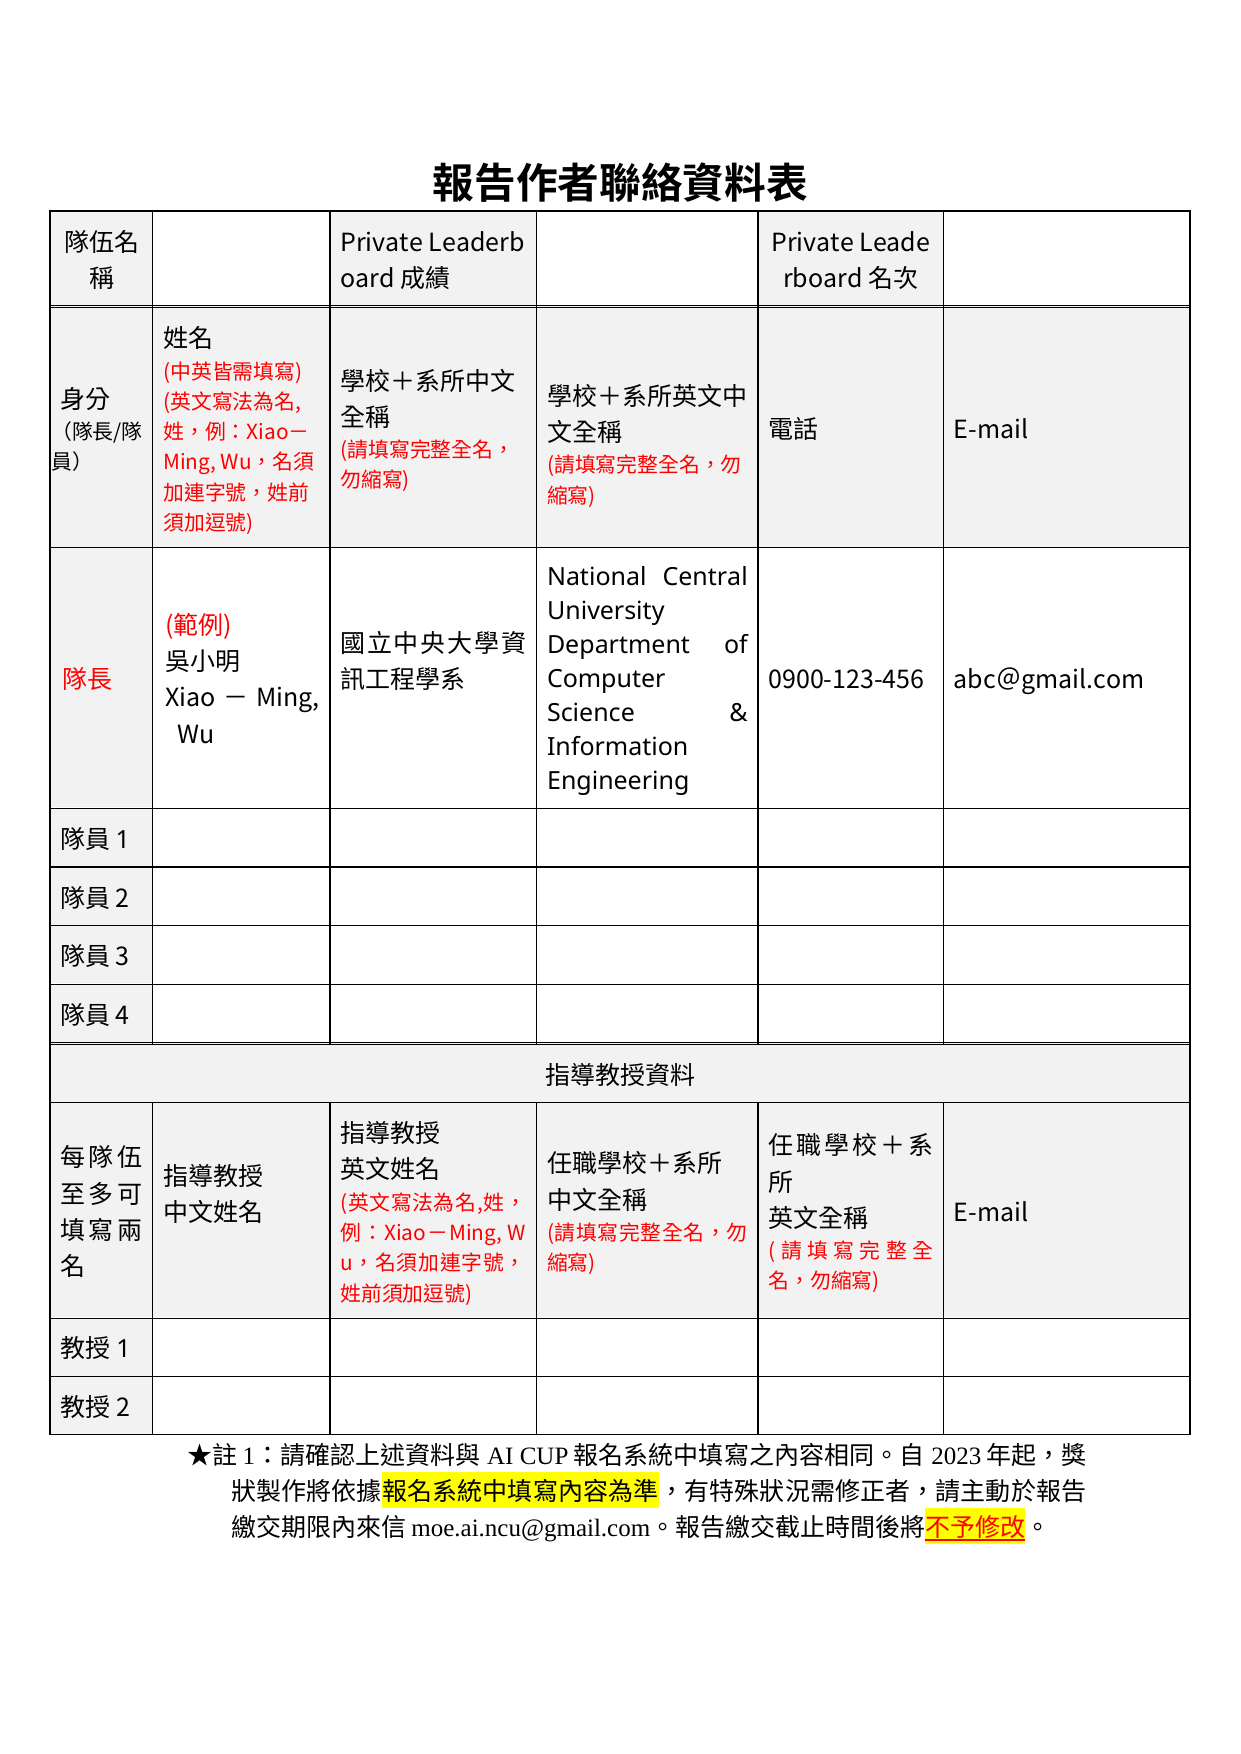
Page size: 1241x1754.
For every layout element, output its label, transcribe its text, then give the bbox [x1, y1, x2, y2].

table_cell [759, 809, 943, 866]
table_cell [944, 1377, 1189, 1434]
table_cell [944, 868, 1189, 925]
table_cell [153, 985, 329, 1042]
table_cell 教授 1 [51, 1319, 152, 1376]
table_cell [331, 1319, 536, 1376]
table_cell 學校＋系所中文全稱 (請填寫完整全名，勿縮寫) [331, 308, 536, 547]
table_cell abc＠gmail.com [944, 548, 1189, 807]
table_cell 姓名 (中英皆需填寫) (英文寫法為名,姓，例：Xiao－Ming, Wu，名須加連字號，姓前須加逗號) [153, 308, 329, 547]
table_cell 指導教授 英文姓名 (英文寫法為名,姓，例：Xiao－Ming, Wu，名須加連字號，姓前須加逗號) [331, 1103, 536, 1317]
table_cell 任職學校＋系所 中文全稱 (請填寫完整全名，勿縮寫) [537, 1103, 757, 1317]
table_cell 隊員2 [51, 868, 152, 925]
table_cell 隊員3 [51, 926, 152, 983]
table_header 隊伍名稱 [51, 212, 152, 305]
table_cell [759, 868, 943, 925]
table_cell 隊員4 [51, 985, 152, 1042]
table_cell [537, 926, 757, 983]
table_cell 身分 （隊長/隊員） [51, 308, 152, 547]
table_cell [759, 1319, 943, 1376]
table_cell [331, 868, 536, 925]
table_header [537, 212, 757, 305]
table_cell [759, 926, 943, 983]
table_cell 學校＋系所英文中文全稱 (請填寫完整全名，勿縮寫) [537, 308, 757, 547]
table_cell E-mail [944, 1103, 1189, 1317]
table_cell [153, 809, 329, 866]
table_cell 國立中央大學資訊工程學系 [331, 548, 536, 807]
table_header Private Leaderboard 名次 [759, 212, 943, 305]
table_cell [944, 809, 1189, 866]
table_cell (範例) 吳小明 Xiao－Ming, Wu [153, 548, 329, 807]
table_cell [759, 1377, 943, 1434]
table_header Private Leaderboard 成績 [331, 212, 536, 305]
table_cell [537, 868, 757, 925]
table_header [153, 212, 329, 305]
text 報告作者聯絡資料表 [187, 150, 1053, 210]
table_cell [331, 809, 536, 866]
table_cell [944, 926, 1189, 983]
table_cell [153, 868, 329, 925]
table_cell 指導教授 中文姓名 [153, 1103, 329, 1317]
table_cell [944, 985, 1189, 1042]
table_cell [153, 1319, 329, 1376]
table_cell [759, 985, 943, 1042]
table_cell 任職學校＋系所 英文全稱 (請填寫完整全名，勿縮寫) [759, 1103, 943, 1317]
table_cell [537, 985, 757, 1042]
table_cell [331, 926, 536, 983]
table_cell [537, 809, 757, 866]
table_cell 電話 [759, 308, 943, 547]
table_cell [331, 985, 536, 1042]
table_cell [153, 926, 329, 983]
table_cell [537, 1377, 757, 1434]
table_cell 隊員1 [51, 809, 152, 866]
text ★註1：請確認上述資料與AI CUP報名系統中填寫之內容相同。自2023年起，獎狀製作將依據報名系統中填寫內容為準，有特殊狀況需修正者，請主動於報告繳交期限內來信moe.ai.ncu@gmail.com。報告繳交截止時間後將不予修改。 [187, 1435, 1087, 1544]
table_cell National Central University Department of Computer Science & Information Engineering [537, 548, 757, 807]
table_cell 每隊伍至多可填寫兩名 [51, 1103, 152, 1317]
table_cell [331, 1377, 536, 1434]
table_cell 教授 2 [51, 1377, 152, 1434]
table_cell [153, 1377, 329, 1434]
table_cell [944, 1319, 1189, 1376]
table_cell E-mail [944, 308, 1189, 547]
table_cell 指導教授資料 [51, 1045, 1189, 1102]
table_cell 隊長 [51, 548, 152, 807]
table_header [944, 212, 1189, 305]
table_cell 0900-123-456 [759, 548, 943, 807]
table_cell [537, 1319, 757, 1376]
